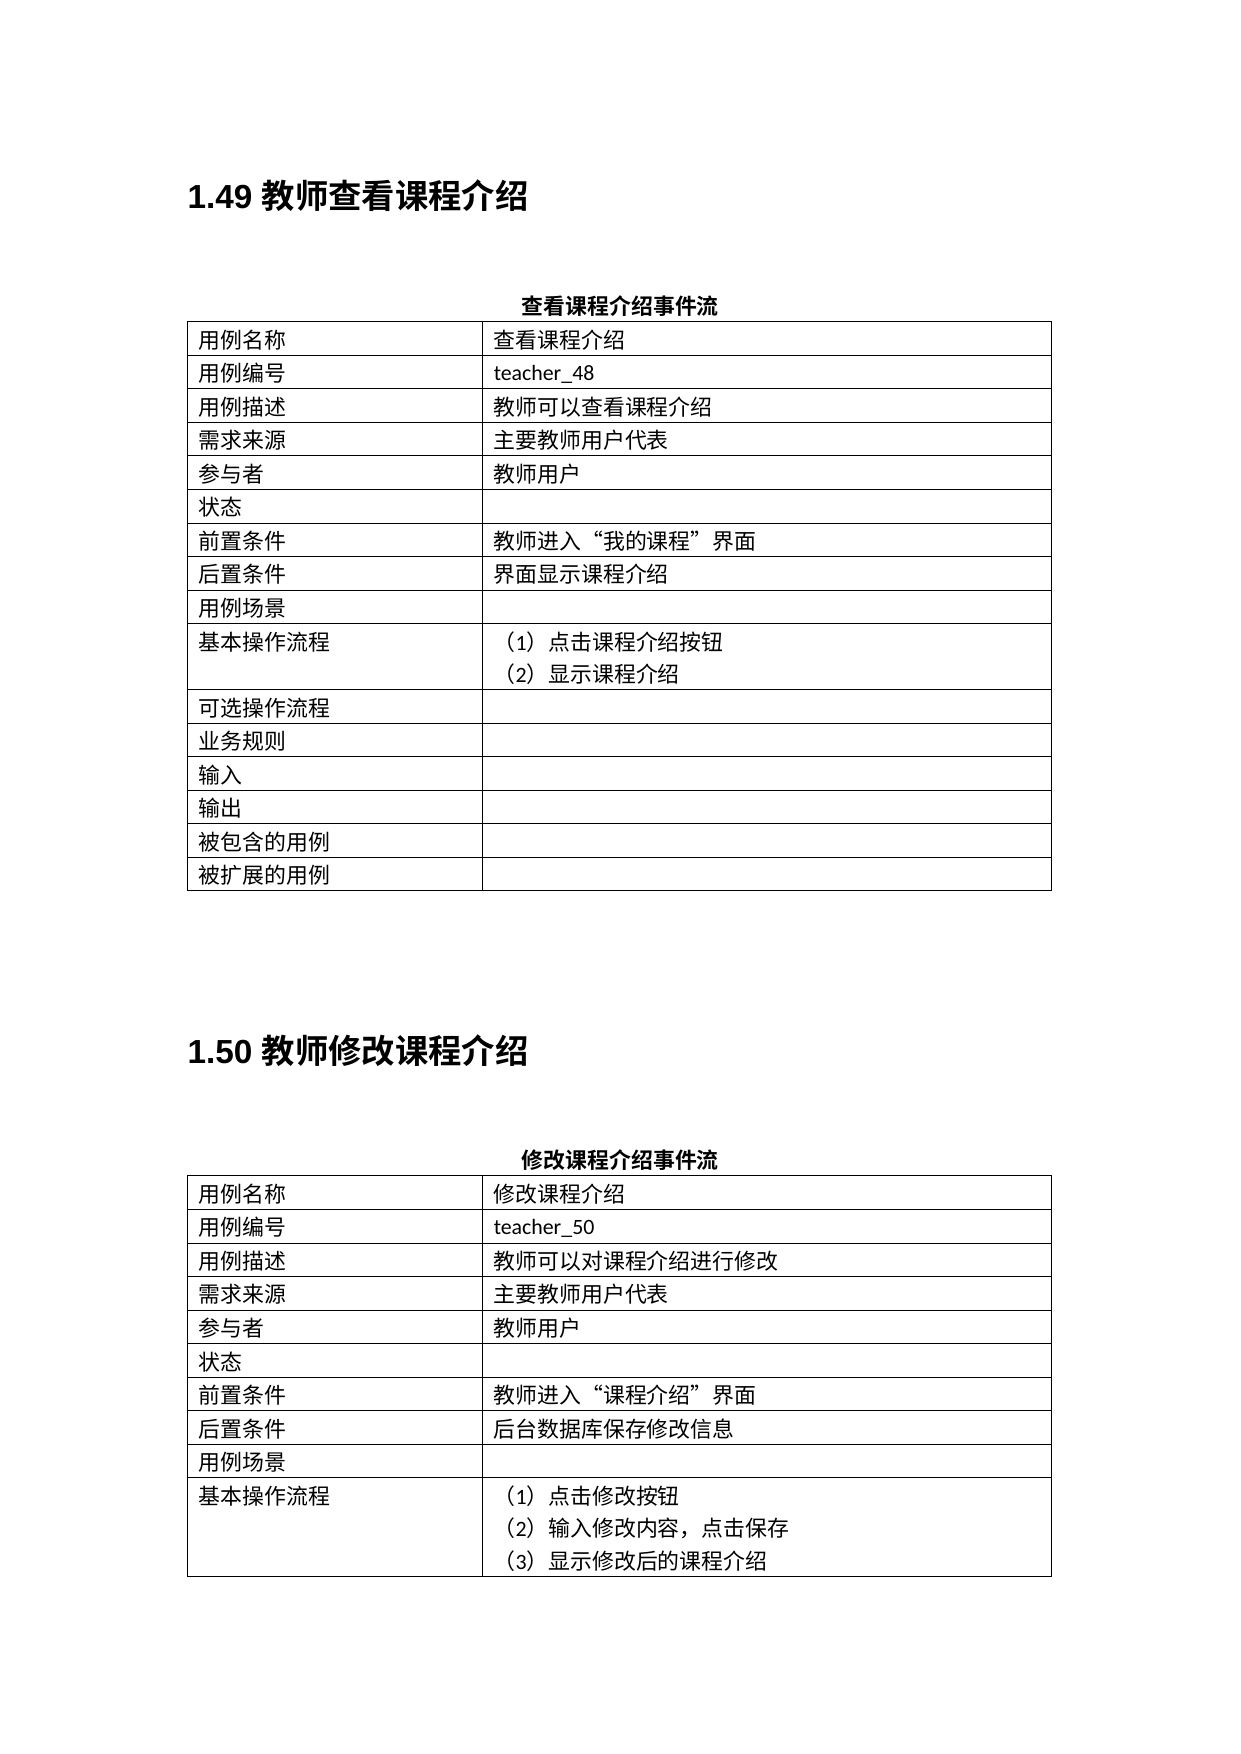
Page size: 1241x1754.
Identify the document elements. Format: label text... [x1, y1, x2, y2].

table_cell 基本操作流程 [188, 624, 482, 689]
table_cell 输出 [188, 791, 482, 823]
table_cell 用例描述 [188, 389, 482, 422]
table_cell 用例描述 [188, 1244, 482, 1276]
table_cell 被包含的用例 [188, 824, 482, 857]
table_cell [483, 690, 1051, 723]
table_cell 状态 [188, 490, 482, 522]
table_cell 后置条件 [188, 557, 482, 589]
table_cell [483, 1344, 1051, 1377]
table_header 用例名称 [188, 1176, 482, 1209]
table_cell teacher_48 [483, 356, 1051, 388]
table_cell 教师可以查看课程介绍 [483, 389, 1051, 422]
table_cell 用例场景 [188, 1445, 482, 1477]
table_cell 界面显示课程介绍 [483, 557, 1051, 589]
table_cell 需求来源 [188, 1277, 482, 1309]
table_cell teacher_50 [483, 1210, 1051, 1242]
table_cell 基本操作流程 [188, 1478, 482, 1576]
table_cell 可选操作流程 [188, 690, 482, 723]
table_cell [483, 791, 1051, 823]
table_cell 后置条件 [188, 1411, 482, 1444]
table_cell [483, 490, 1051, 522]
table_cell 输入 [188, 757, 482, 790]
table_cell 状态 [188, 1344, 482, 1377]
table_header 修改课程介绍 [483, 1176, 1051, 1209]
table_cell 后台数据库保存修改信息 [483, 1411, 1051, 1444]
text 查看课程介绍事件流 [187, 289, 1053, 321]
table_cell 教师进入“课程介绍”界面 [483, 1378, 1051, 1410]
table_cell [483, 824, 1051, 857]
table_cell 教师用户 [483, 456, 1051, 489]
text 修改课程介绍事件流 [187, 1143, 1053, 1175]
subtitle 1.50 教师修改课程介绍 [187, 1016, 1053, 1081]
subtitle 1.49 教师查看课程介绍 [187, 162, 1053, 227]
table_cell 主要教师用户代表 [483, 1277, 1051, 1309]
table_cell [483, 591, 1051, 623]
table_cell 教师可以对课程介绍进行修改 [483, 1244, 1051, 1276]
table_cell 前置条件 [188, 1378, 482, 1410]
table_cell [483, 724, 1051, 756]
table_header 用例名称 [188, 322, 482, 355]
table_cell 教师进入“我的课程”界面 [483, 524, 1051, 556]
table_cell 用例场景 [188, 591, 482, 623]
table_cell 参与者 [188, 1311, 482, 1343]
table_cell （1）点击修改按钮 （2）输入修改内容，点击保存 （3）显示修改后的课程介绍 [483, 1478, 1051, 1576]
table_cell 前置条件 [188, 524, 482, 556]
table_cell （1）点击课程介绍按钮 （2）显示课程介绍 [483, 624, 1051, 689]
table_cell [483, 757, 1051, 790]
table_cell 参与者 [188, 456, 482, 489]
table_cell 教师用户 [483, 1311, 1051, 1343]
table_cell 主要教师用户代表 [483, 423, 1051, 455]
table_cell 业务规则 [188, 724, 482, 756]
table_cell 用例编号 [188, 1210, 482, 1242]
table_cell 被扩展的用例 [188, 858, 482, 890]
table_cell [483, 1445, 1051, 1477]
table_cell [483, 858, 1051, 890]
table_header 查看课程介绍 [483, 322, 1051, 355]
table_cell 需求来源 [188, 423, 482, 455]
table_cell 用例编号 [188, 356, 482, 388]
